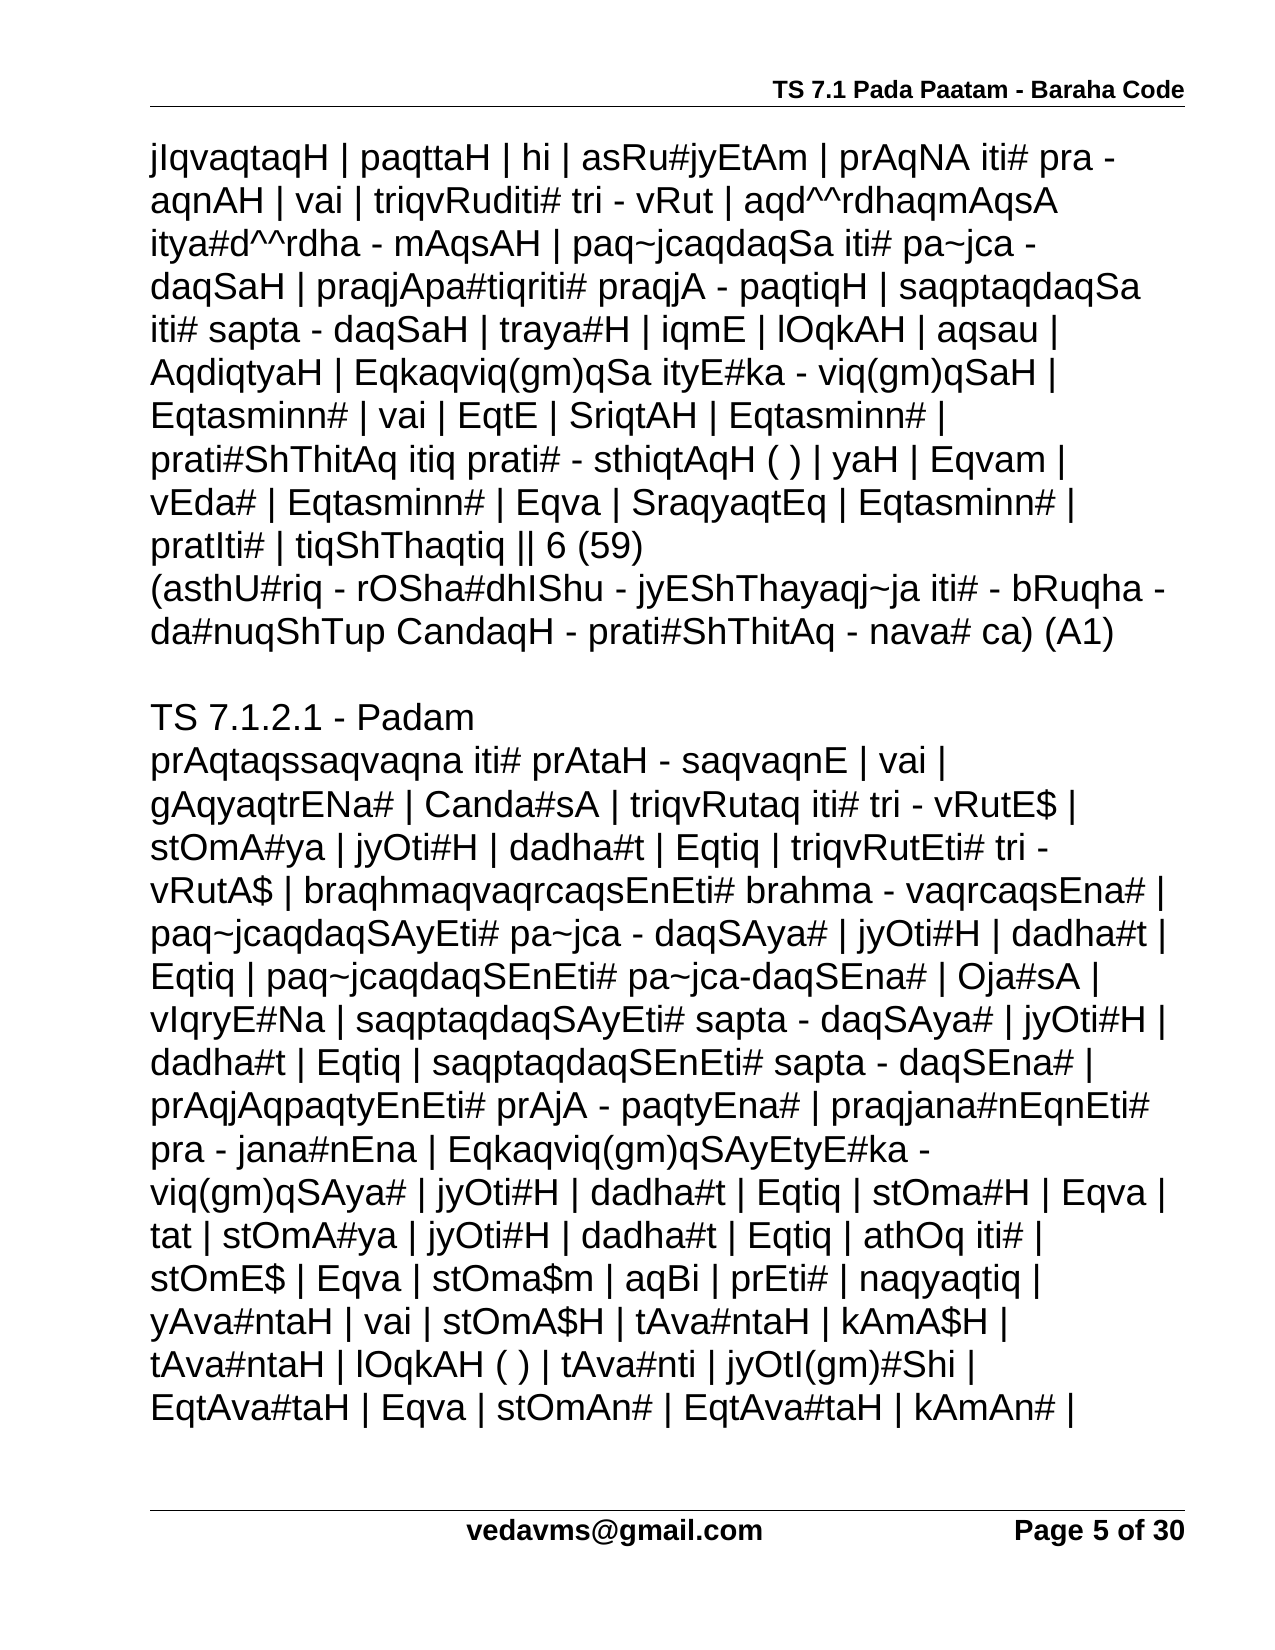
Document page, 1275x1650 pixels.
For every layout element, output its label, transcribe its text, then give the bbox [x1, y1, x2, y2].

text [150, 135, 1185, 566]
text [150, 739, 1185, 1429]
text (asthU#riq - rOSha#dhIShu - jyEShThayaqj~ja iti# - bRuqha - da#nuqShTup CandaqH - prati#ShThitAq - nava# ca) (A1) [150, 566, 1185, 652]
text TS 7.1.2.1 - Padam [150, 696, 1185, 739]
